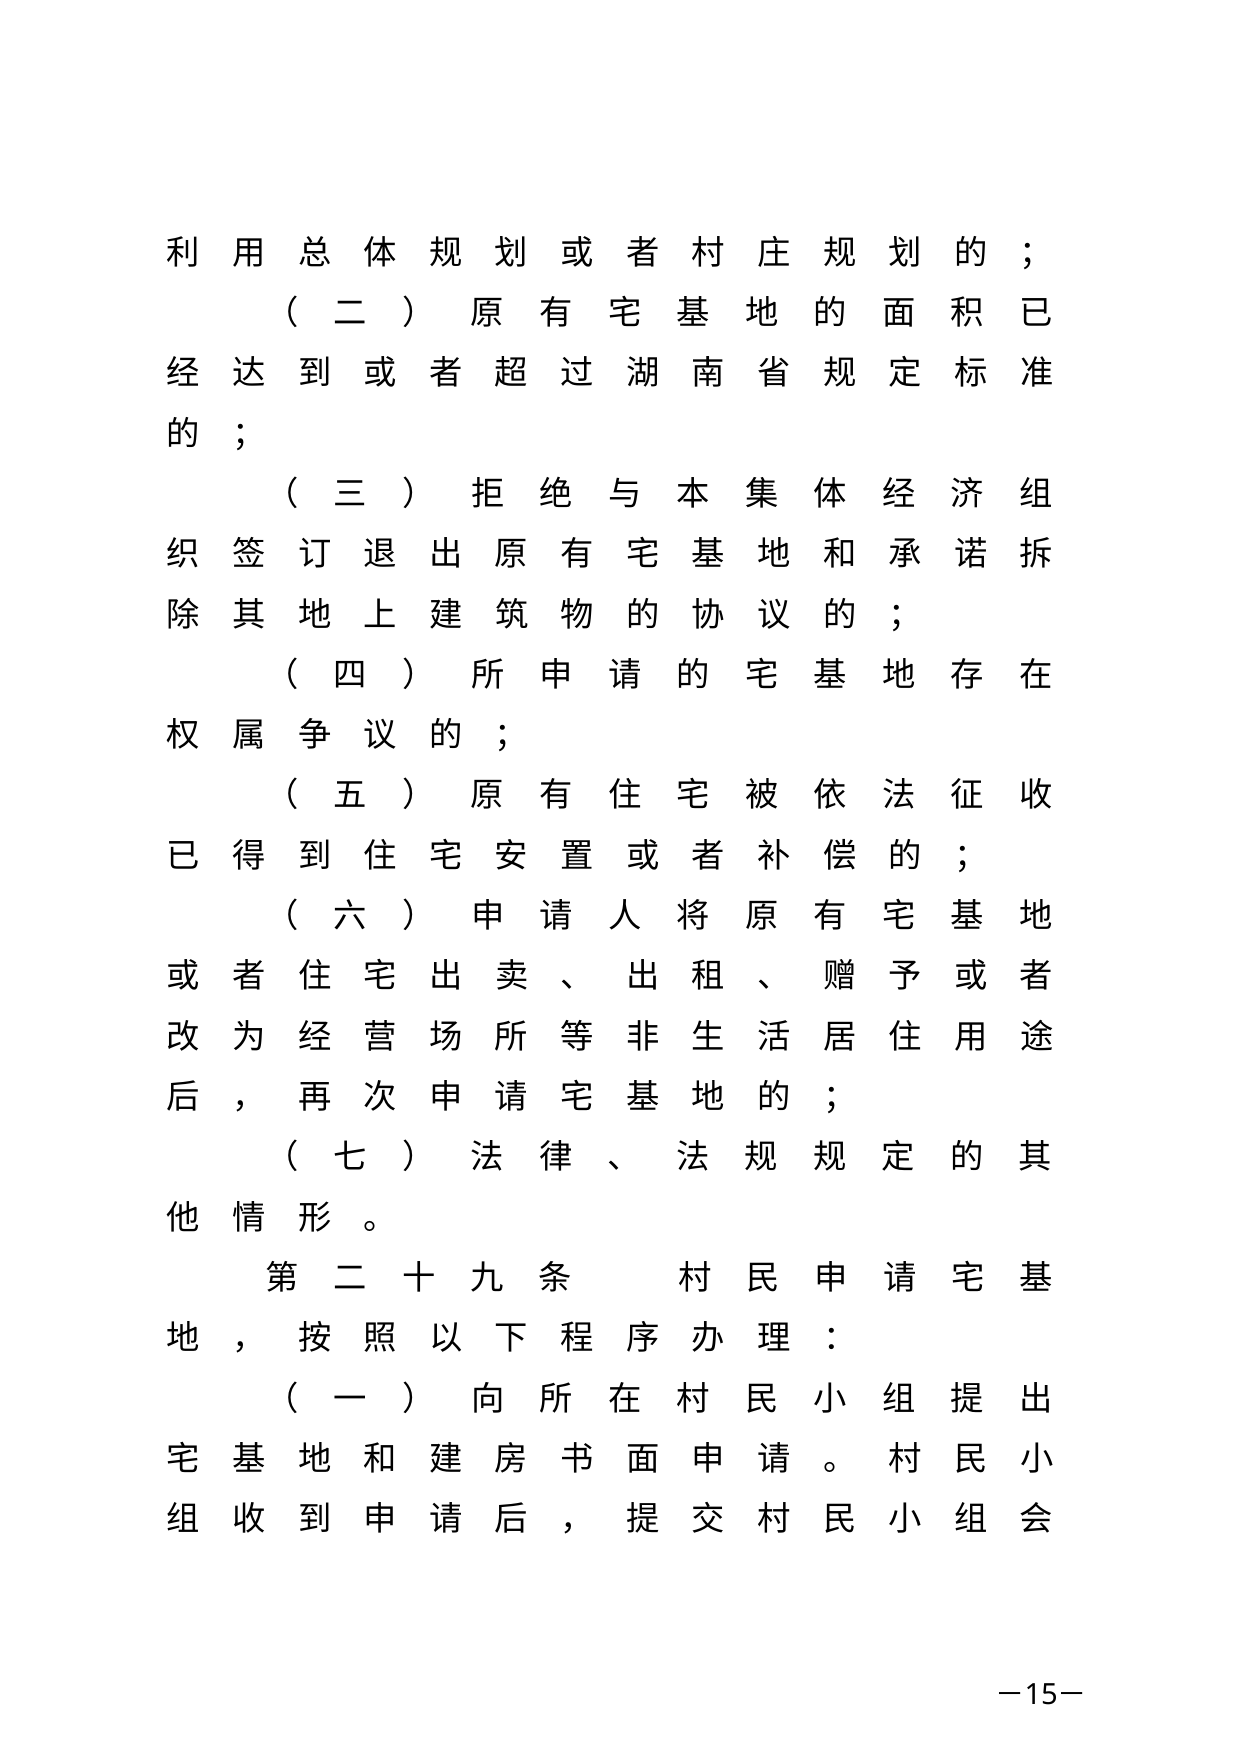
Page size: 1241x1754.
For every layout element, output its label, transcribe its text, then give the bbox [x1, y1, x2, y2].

text （五）原有住宅被依法征收已得到住宅安置或者补偿的； [167, 762, 1085, 883]
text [167, 219, 1085, 280]
text 第二十九条 村民申请宅基地，按照以下程序办理： [167, 1245, 1085, 1365]
text （三）拒绝与本集体经济组织签订退出原有宅基地和承诺拆除其地上建筑物的协议的； [167, 461, 1085, 642]
text （六）申请人将原有宅基地或者住宅出卖、出租、赠予或者改为经营场所等非生活居住用途后，再次申请宅基地的； [167, 883, 1085, 1124]
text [167, 1365, 1085, 1546]
text （七）法律、法规规定的其他情形。 [167, 1124, 1085, 1245]
text （四）所申请的宅基地存在权属争议的； [167, 642, 1085, 762]
text （二）原有宅基地的面积已经达到或者超过湖南省规定标准的； [167, 280, 1085, 461]
